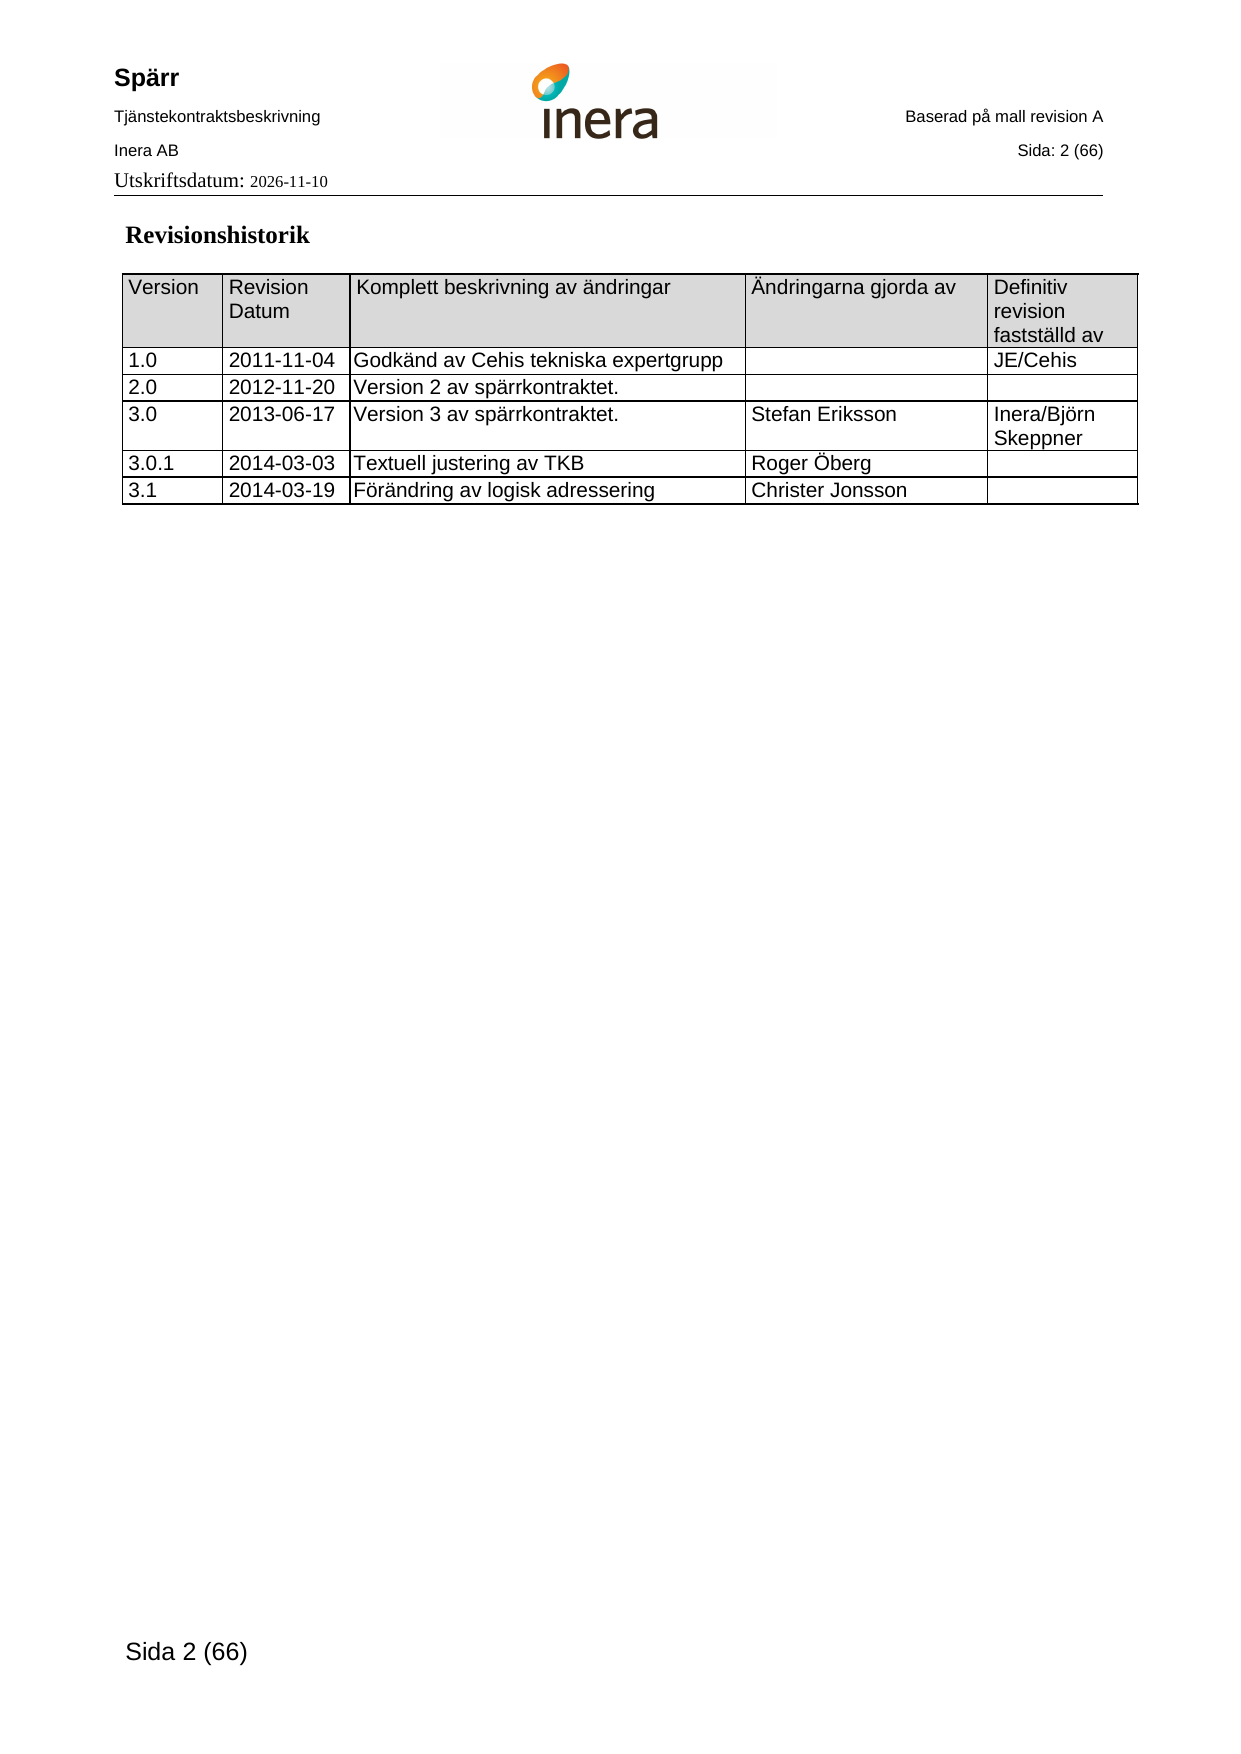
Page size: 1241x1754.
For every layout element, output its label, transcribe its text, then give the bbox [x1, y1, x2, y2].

table_cell [988, 451, 1137, 476]
table_cell 3.0 [123, 402, 222, 449]
table_cell 2011-11-04 [223, 348, 349, 373]
table_cell 2013-06-17 [223, 402, 349, 449]
table_cell [988, 478, 1137, 503]
table_cell Roger Öberg [746, 451, 987, 476]
table_cell Godkänd av Cehis tekniska expertgrupp [351, 348, 745, 373]
table_cell 2014-03-03 [223, 451, 349, 476]
table_cell Christer Jonsson [746, 478, 987, 503]
table_cell Version 2 av spärrkontraktet. [351, 375, 745, 400]
table_cell 1.0 [123, 348, 222, 373]
table_header Ändringarna gjorda av [746, 275, 987, 347]
table_cell [746, 375, 987, 400]
table_cell Version 3 av spärrkontraktet. [351, 402, 745, 449]
table_cell [988, 375, 1137, 400]
table_cell 2.0 [123, 375, 222, 400]
table_cell 2012-11-20 [223, 375, 349, 400]
table_cell 3.1 [123, 478, 222, 503]
table_cell 2014-03-19 [223, 478, 349, 503]
table_cell Stefan Eriksson [746, 402, 987, 449]
table_header Version [123, 275, 222, 347]
table_cell [746, 348, 987, 373]
picture [439, 63, 777, 139]
table_cell Textuell justering av TKB [351, 451, 745, 476]
table_cell Förändring av logisk adressering [351, 478, 745, 503]
table_header Definitiv revision fastställd av [988, 275, 1137, 347]
table_header Revision Datum [223, 275, 349, 347]
table_cell Inera/Björn Skeppner [988, 402, 1137, 449]
table_cell 3.0.1 [123, 451, 222, 476]
table_header Komplett beskrivning av ändringar [351, 275, 745, 347]
table_cell JE/Cehis [988, 348, 1137, 373]
text Revisionshistorik [125, 221, 1115, 249]
